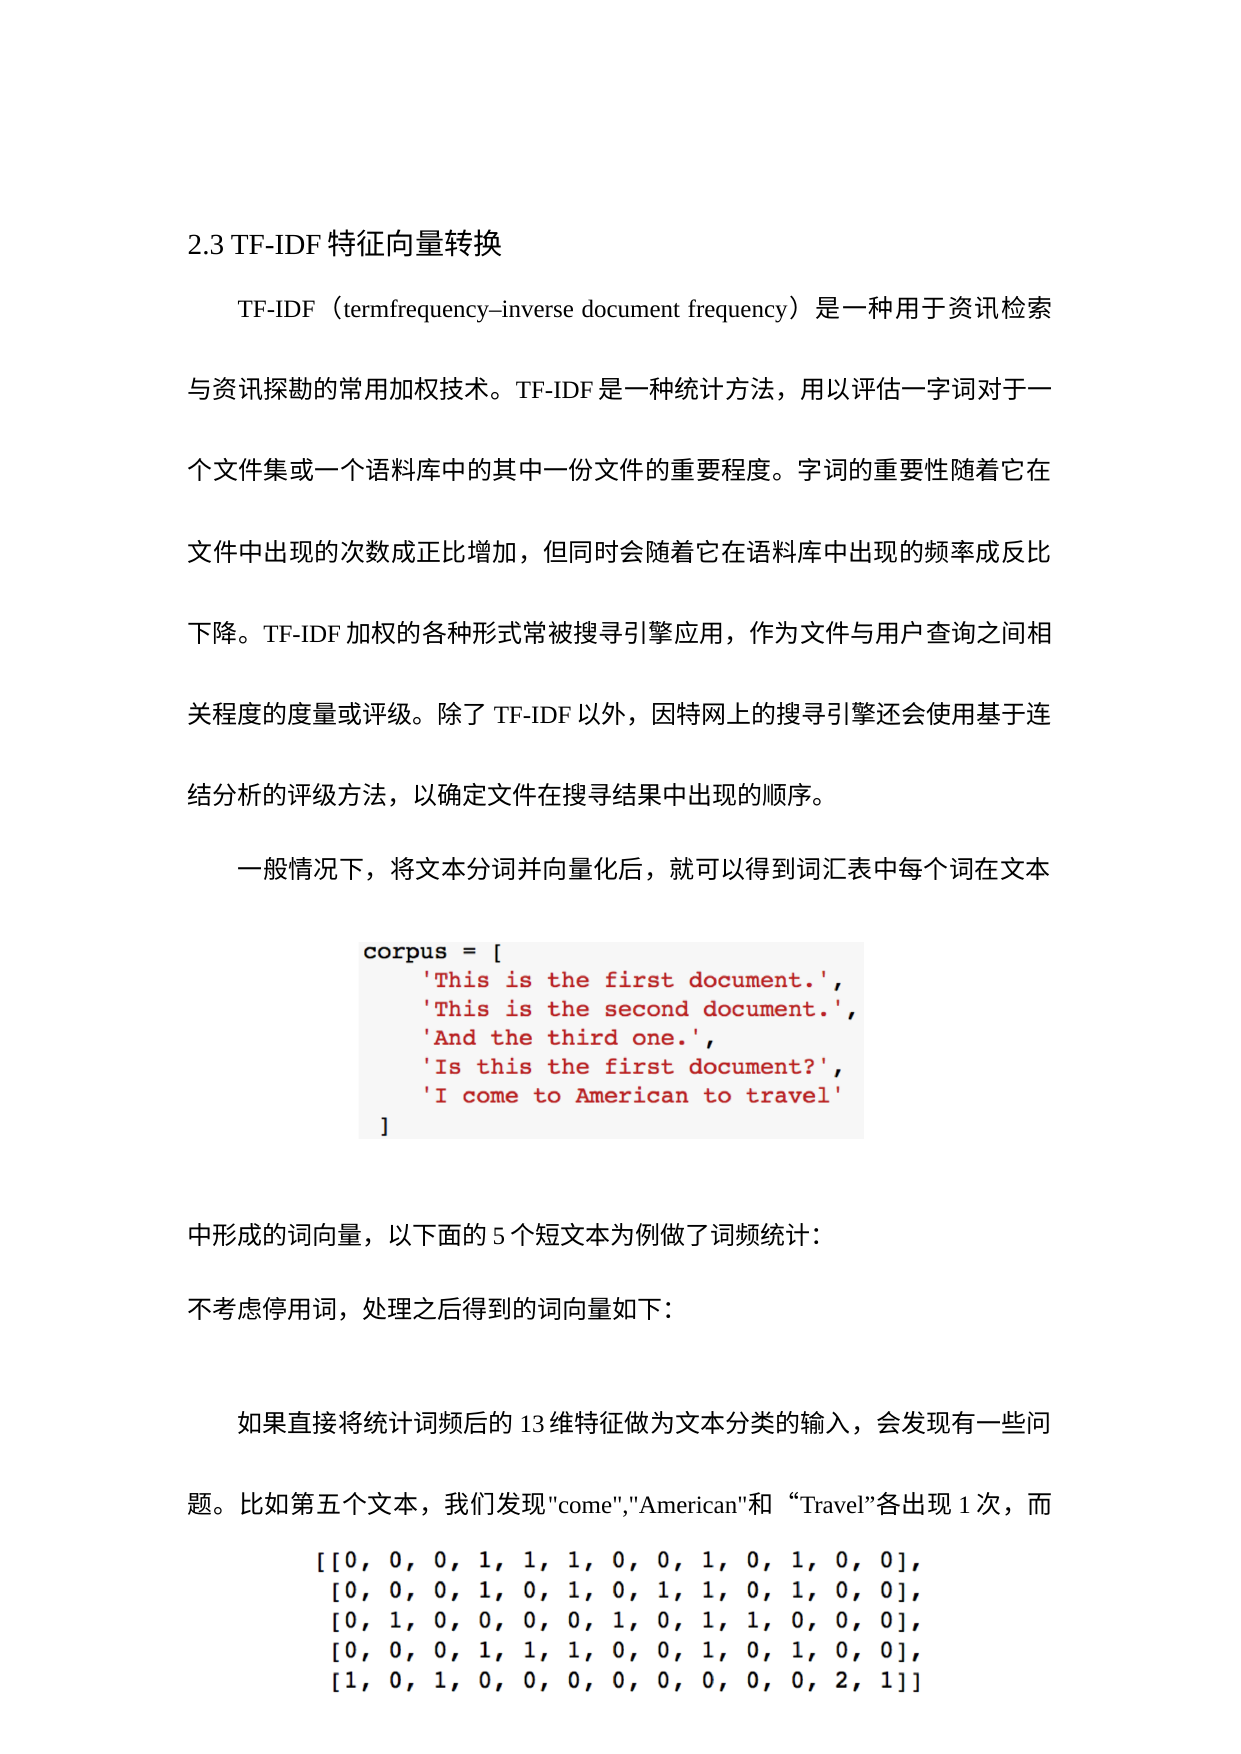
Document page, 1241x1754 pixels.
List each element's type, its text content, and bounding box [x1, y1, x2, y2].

text TF-IDF（termfrequency–inverse document frequency）是一种用于资讯检索与资讯探勘的常用加权技术。TF-IDF是一种统计方法，用以评估一字词对于一个文件集或一个语料库中的其中一份文件的重要程度。字词的重要性随着它在文件中出现的次数成正比增加，但同时会随着它在语料库中出现的频率成反比下降。TF-IDF加权的各种形式常被搜寻引擎应用，作为文件与用户查询之间相关程度的度量或评级。除了TF-IDF以外，因特网上的搜寻引擎还会使用基于连结分析的评级方法，以确定文件在搜寻结果中出现的顺序。 [187, 274, 1053, 826]
picture [312, 1542, 929, 1700]
text 2.3 TF-IDF特征向量转换 [187, 209, 1053, 274]
picture [358, 942, 864, 1139]
text 不考虑停用词，处理之后得到的词向量如下： [187, 1275, 1053, 1340]
